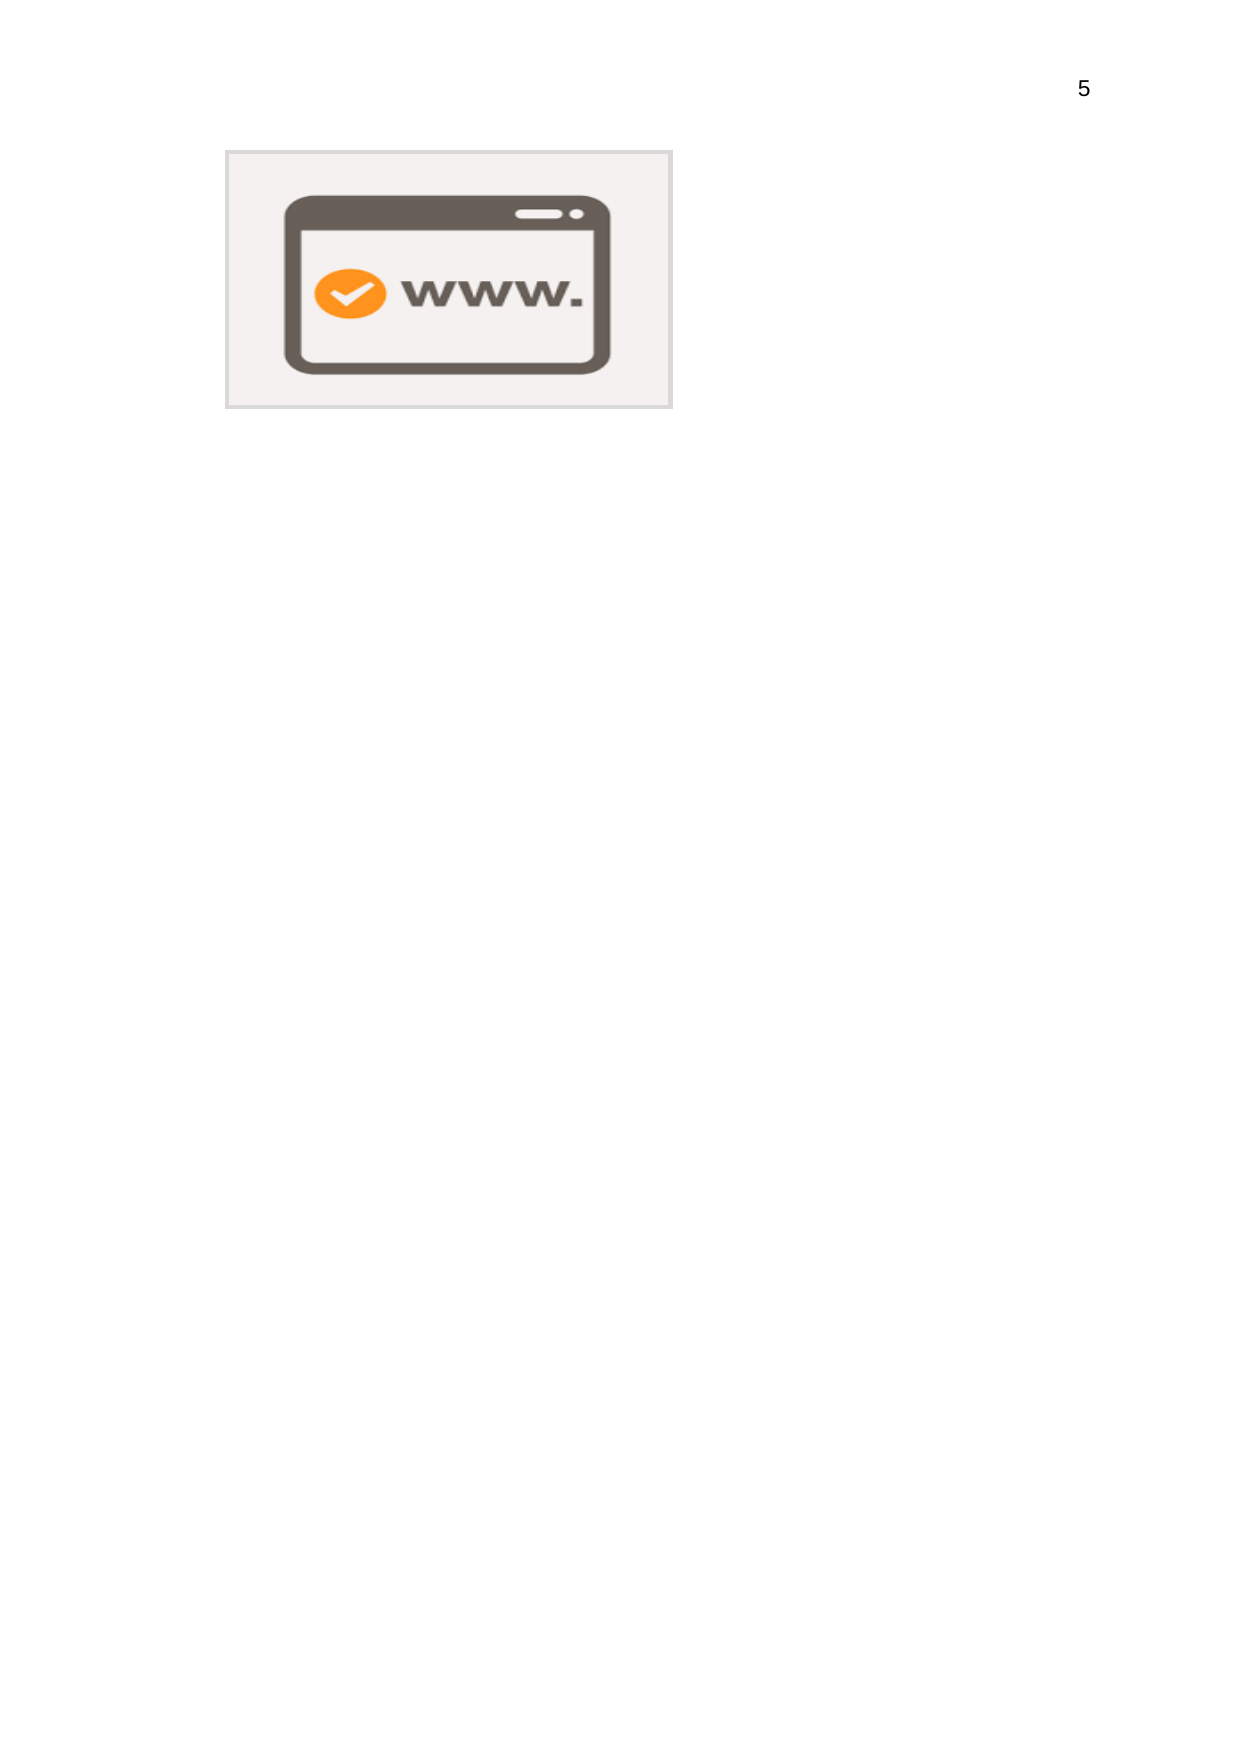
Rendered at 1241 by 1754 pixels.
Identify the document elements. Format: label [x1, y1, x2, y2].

picture [229, 154, 668, 405]
